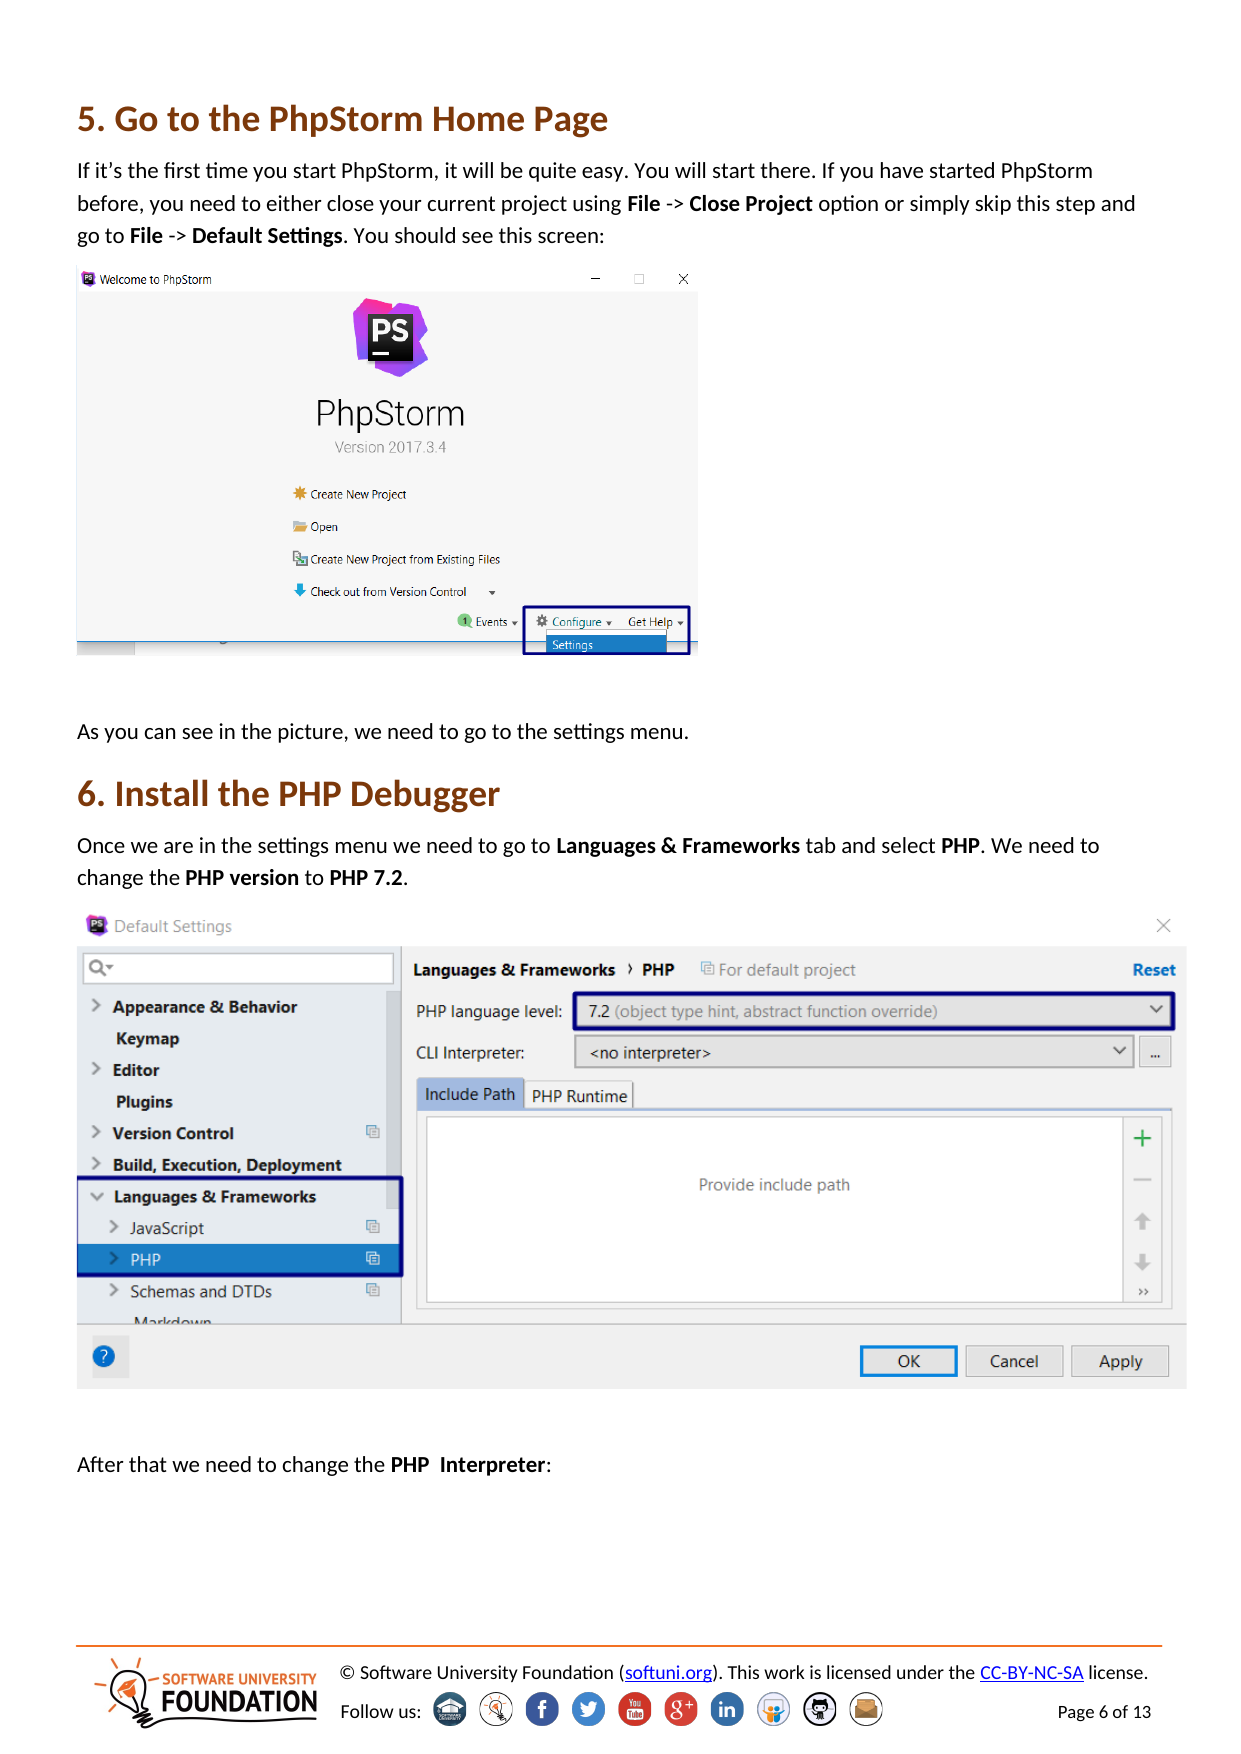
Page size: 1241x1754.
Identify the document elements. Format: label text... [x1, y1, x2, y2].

subtitle Install the PHP Debugger [77, 770, 1163, 816]
text After that we need to change the PHP Interpreter: [77, 1450, 1163, 1478]
picture [76, 907, 1187, 1389]
picture [572, 1692, 605, 1726]
picture [433, 1692, 467, 1726]
text Once we are in the settings menu we need to go to Languages & Frameworks tab and select PHP. We need to change the PHP version to PHP 7.2. [77, 831, 1163, 891]
picture [757, 1692, 790, 1726]
subtitle Go to the PhpStorm Home Page [77, 95, 1163, 141]
picture [849, 1692, 883, 1726]
text As you can see in the picture, we need to go to the settings menu. [77, 717, 1163, 745]
picture [710, 1692, 744, 1726]
text If it’s the first time you start PhpStorm, it will be quite easy. You will start there. If you have started PhpStorm before, you need to either close your current project using File -> Close Project option or simply skip this step and go to File -> Default Settings. You should see this screen: [77, 156, 1163, 249]
picture [479, 1692, 513, 1726]
picture [93, 1656, 317, 1729]
picture [525, 1692, 559, 1726]
picture [664, 1692, 698, 1726]
picture [803, 1692, 837, 1726]
picture [76, 265, 698, 656]
picture [618, 1692, 652, 1726]
